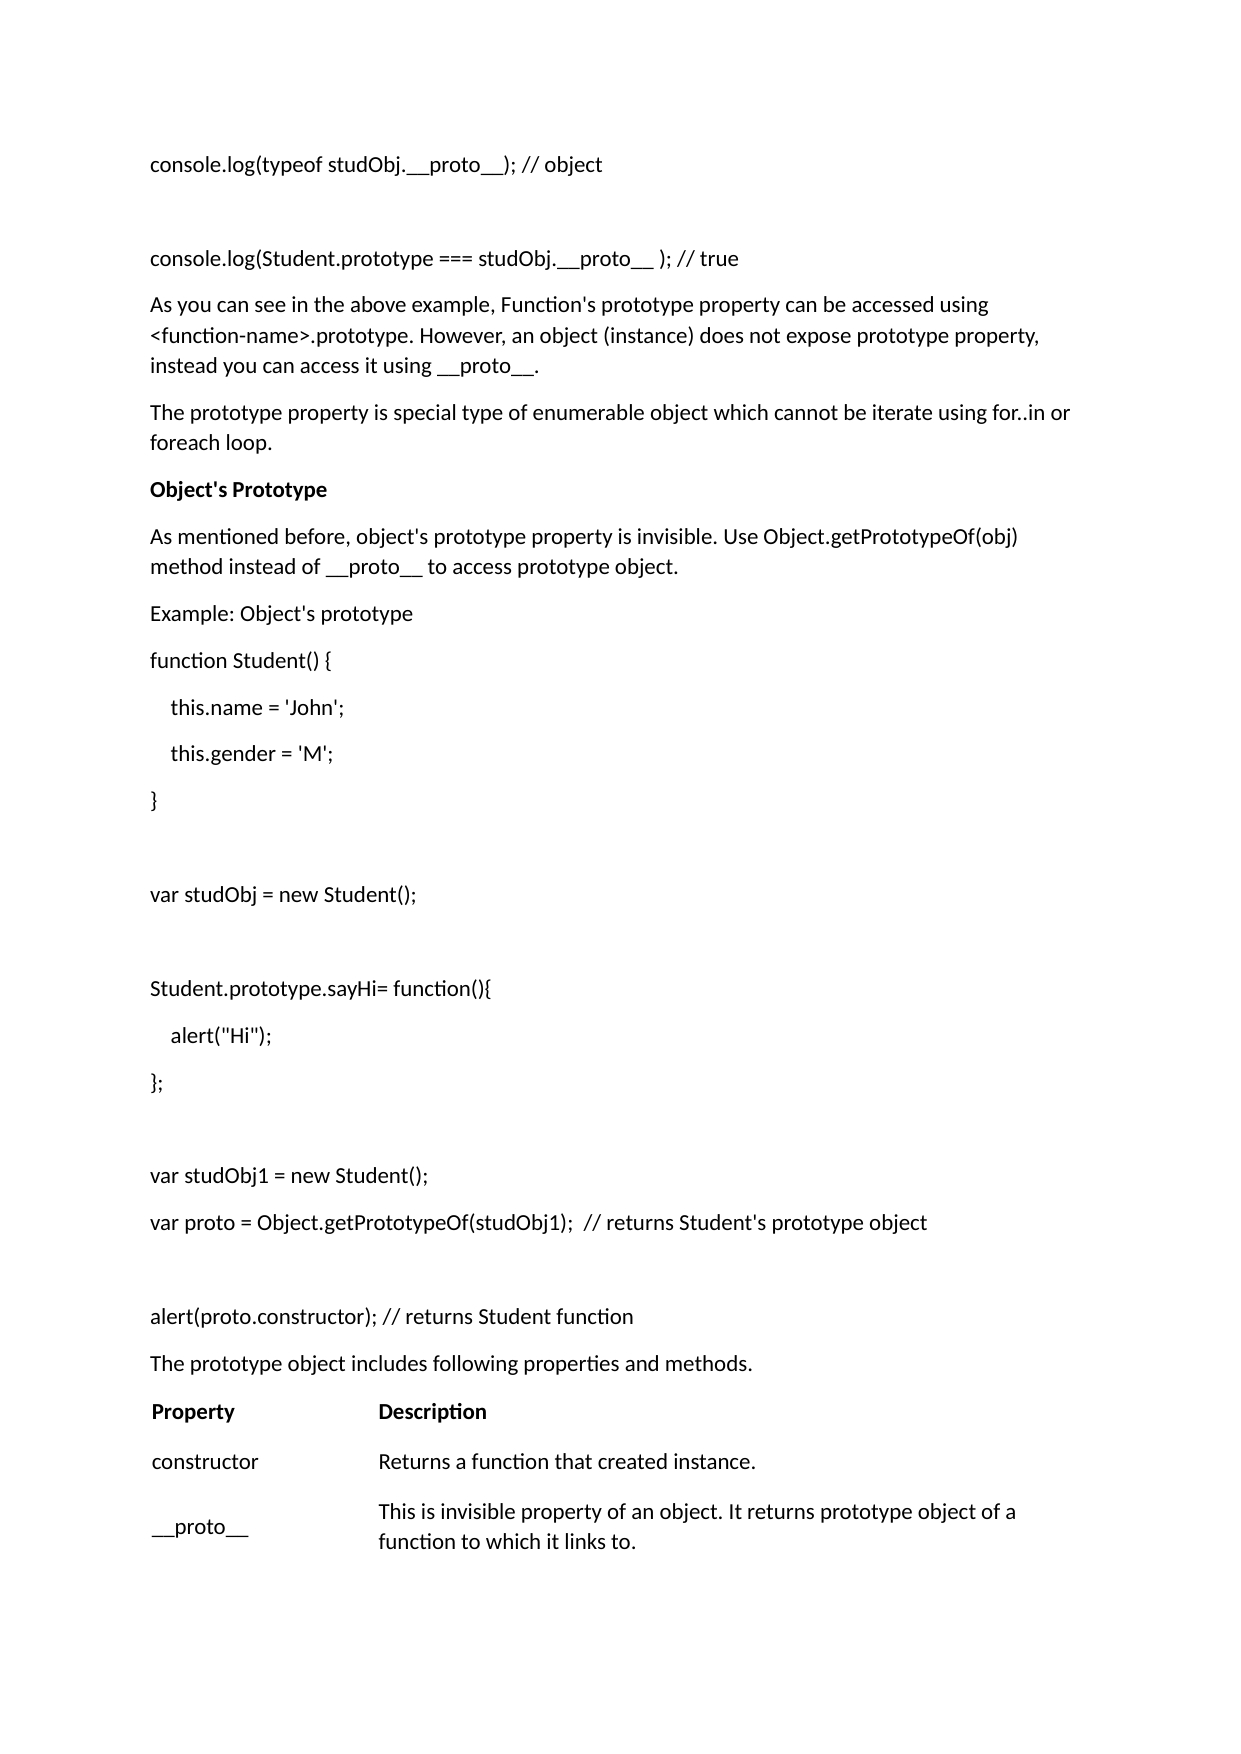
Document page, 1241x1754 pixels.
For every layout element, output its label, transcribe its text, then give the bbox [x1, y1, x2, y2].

text console.log(typeof studObj.__proto__); // object [150, 150, 1090, 178]
table_cell constructor [150, 1446, 377, 1496]
text alert(proto.constructor); // returns Student function [150, 1302, 1090, 1330]
table_header Description [377, 1396, 1090, 1446]
text var studObj = new Student(); [150, 880, 1090, 908]
text this.name = 'John'; [150, 693, 1090, 721]
text As you can see in the above example, Function's prototype property can be accessed using <function-name>.prototype. However, an object (instance) does not expose prototype property, instead you can access it using __proto__. [150, 291, 1090, 379]
text alert("Hi"); [150, 1021, 1090, 1049]
text this.gender = 'M'; [150, 739, 1090, 768]
text As mentioned before, object's prototype property is invisible. Use Object.getPrototypeOf(obj) method instead of __proto__ to access prototype object. [150, 522, 1090, 580]
text } [150, 786, 1090, 814]
text Example: Object's prototype [150, 599, 1090, 627]
text var studObj1 = new Student(); [150, 1161, 1090, 1189]
table_cell Returns a function that created instance. [377, 1446, 1090, 1496]
text Student.prototype.sayHi= function(){ [150, 974, 1090, 1002]
table_header Property [150, 1396, 377, 1446]
text The prototype object includes following properties and methods. [150, 1349, 1090, 1377]
text The prototype property is special type of enumerable object which cannot be iterate using for..in or foreach loop. [150, 398, 1090, 456]
text console.log(Student.prototype === studObj.__proto__ ); // true [150, 244, 1090, 272]
table_cell __proto__ [150, 1496, 377, 1576]
text }; [150, 1068, 1090, 1096]
text function Student() { [150, 646, 1090, 674]
text var proto = Object.getPrototypeOf(studObj1); // returns Student's prototype object [150, 1208, 1090, 1236]
text Object's Prototype [150, 475, 1090, 503]
table_cell This is invisible property of an object. It returns prototype object of a function to which it links to. [377, 1496, 1090, 1576]
